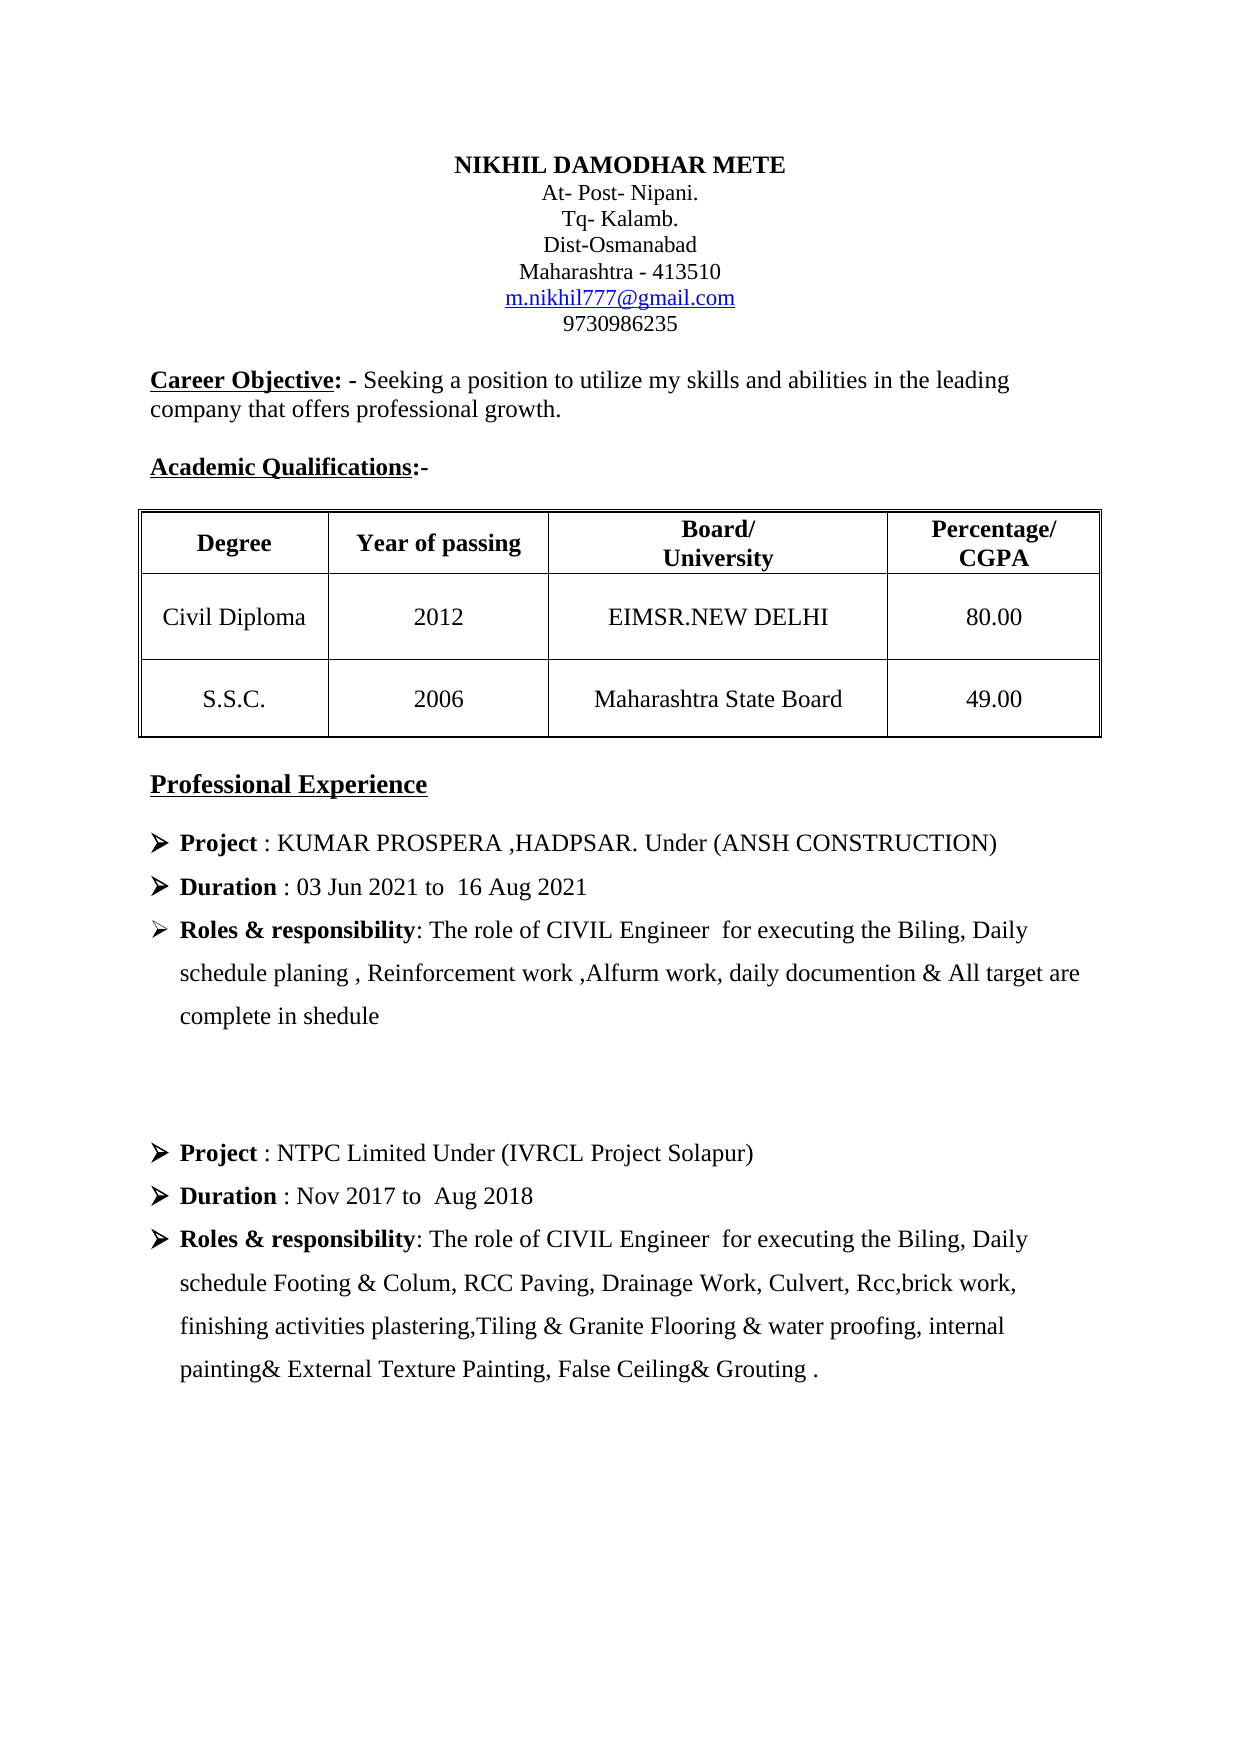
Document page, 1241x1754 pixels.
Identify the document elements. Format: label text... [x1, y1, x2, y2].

table_cell 80.00 [888, 574, 1099, 659]
text Tq- Kalamb. [150, 205, 1090, 231]
list Duration : Nov 2017 to Aug 2018 [150, 1181, 1090, 1210]
table_header Board/ University [549, 513, 887, 573]
text 9730986235 [150, 311, 1090, 337]
table_cell 2006 [329, 660, 548, 736]
text Professional Experience [150, 769, 1090, 800]
text At- Post- Nipani. [150, 179, 1090, 205]
table_cell EIMSR.NEW DELHI [549, 574, 887, 659]
text Career Objective: - Seeking a position to utilize my skills and abilities in the leading company that offers professional growth. [150, 366, 1090, 423]
table_header Year of passing [329, 513, 548, 573]
text Dist-Osmanabad [150, 231, 1090, 258]
text m.nikhil777@gmail.com [150, 284, 1090, 311]
list Roles & responsibility: The role of CIVIL Engineer for executing the Biling, Daily schedule Footing & Colum, RCC Paving, Drainage Work, Culvert, Rcc,brick work, finishing activities plastering,Tiling & Granite Flooring & water proofing, internal painting& External Texture Painting, False Ceiling& Grouting . [150, 1224, 1090, 1383]
table_header Percentage/ CGPA [888, 513, 1099, 573]
text Maharashtra - 413510 [150, 258, 1090, 284]
list Project : KUMAR PROSPERA ,HADPSAR. Under (ANSH CONSTRUCTION) [150, 828, 1090, 857]
list Duration : 03 Jun 2021 to 16 Aug 2021 [150, 872, 1090, 900]
table_cell Civil Diploma [142, 574, 328, 659]
table_cell 49.00 [888, 660, 1099, 736]
list Project : NTPC Limited Under (IVRCL Project Solapur) [150, 1138, 1090, 1167]
table_cell S.S.C. [142, 660, 328, 736]
list Roles & responsibility: The role of CIVIL Engineer for executing the Biling, Daily schedule planing , Reinforcement work ,Alfurm work, daily documention & All target are complete in shedule [150, 915, 1090, 1030]
text NIKHIL DAMODHAR METE [150, 150, 1090, 179]
table_cell 2012 [329, 574, 548, 659]
text Academic Qualifications:- [150, 452, 1090, 481]
table_header Degree [142, 513, 328, 573]
table_cell Maharashtra State Board [549, 660, 887, 736]
